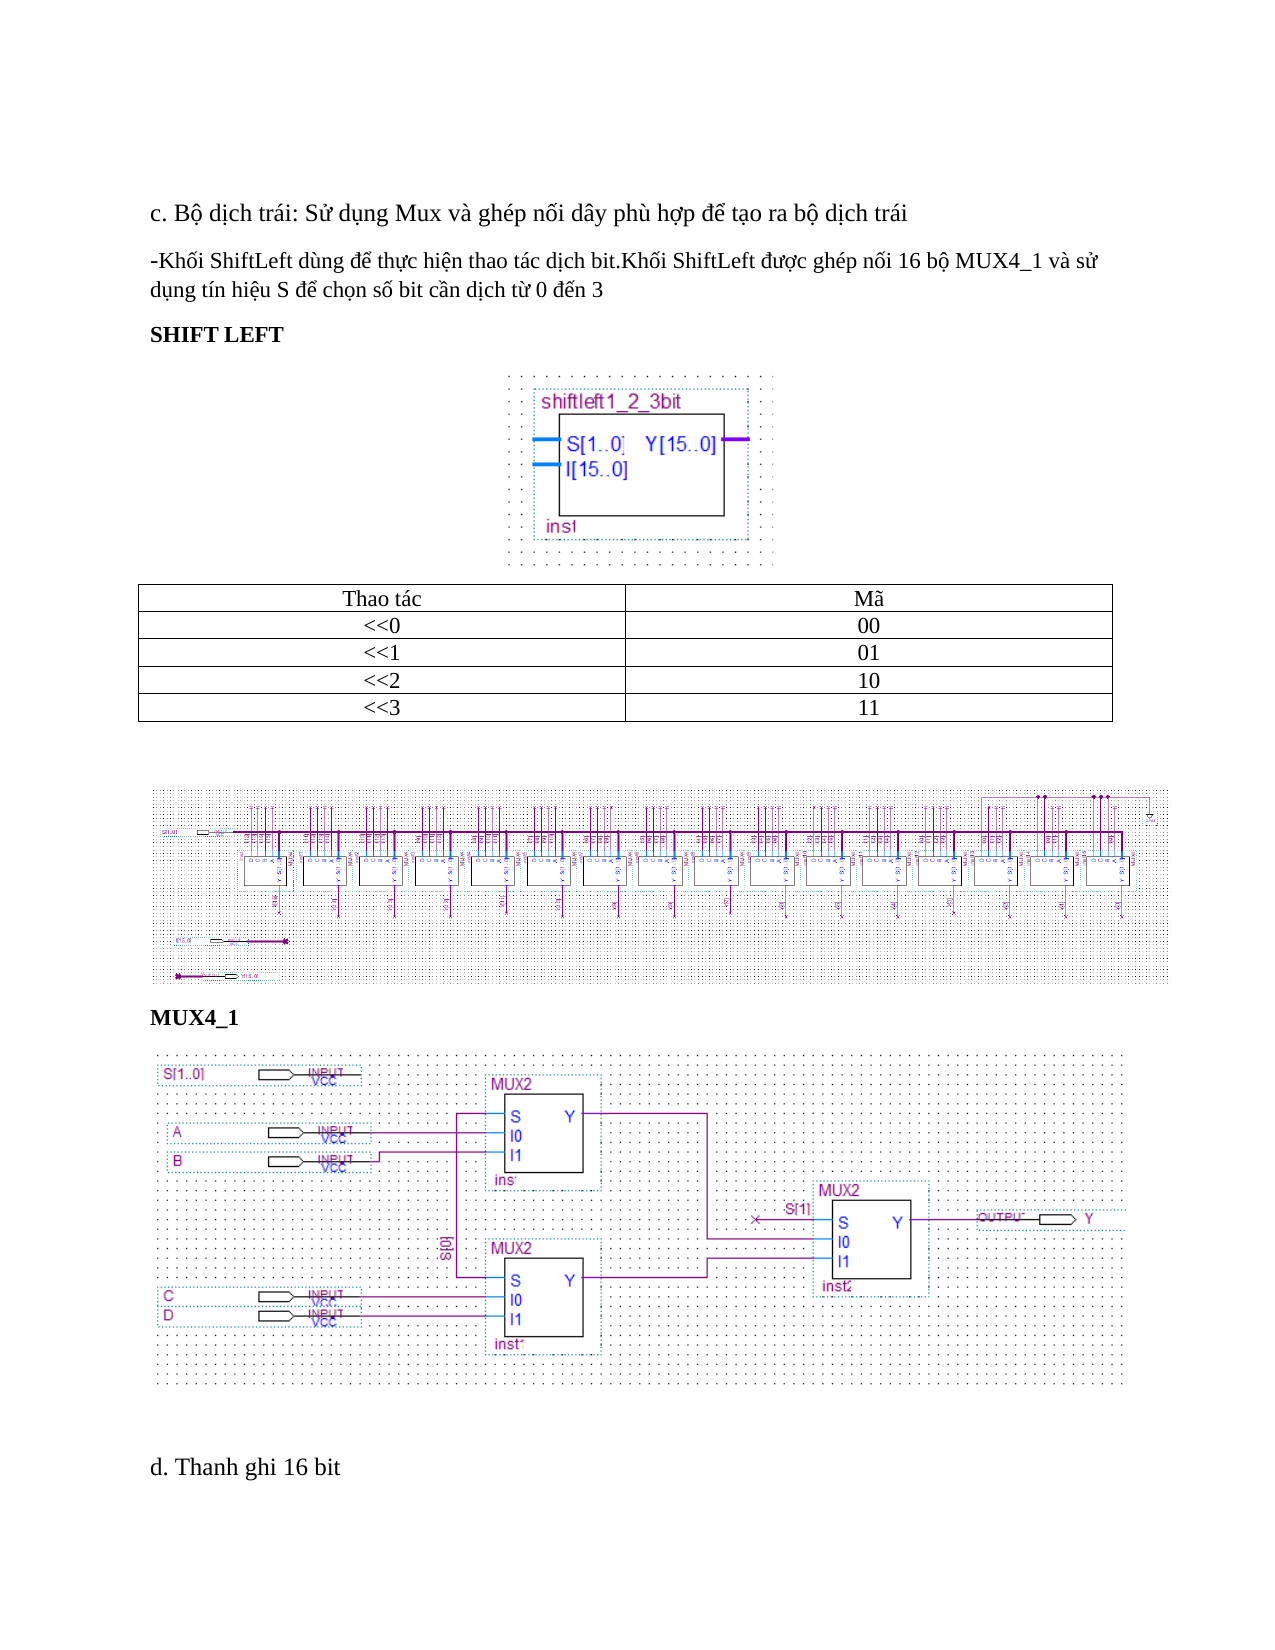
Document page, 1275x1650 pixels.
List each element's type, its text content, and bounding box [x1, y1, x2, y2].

picture [501, 366, 774, 568]
table_cell <<2 [139, 667, 625, 693]
text -Khối ShiftLeft dùng để thực hiện thao tác dịch bit.Khối ShiftLeft được ghép nối 16 bộ MUX4_1 và sử dụng tín hiệu S để chọn số bit cần dịch từ 0 đến 3 [150, 245, 1125, 303]
picture [150, 787, 1171, 986]
table_header Thao tác [139, 585, 625, 611]
text d. Thanh ghi 16 bit [150, 1452, 1125, 1480]
table_header Mã [626, 585, 1112, 611]
text c. Bộ dịch trái: Sử dụng Mux và ghép nối dây phù hợp để tạo ra bộ dịch trái [150, 198, 1125, 226]
table_cell <<3 [139, 694, 625, 721]
text MUX4_1 [150, 1004, 1125, 1031]
text SHIFT LEFT [150, 321, 1125, 348]
picture [150, 1049, 1126, 1388]
table_cell 10 [626, 667, 1112, 693]
table_cell <<1 [139, 639, 625, 666]
table_cell <<0 [139, 612, 625, 638]
table_cell 00 [626, 612, 1112, 638]
table_cell 11 [626, 694, 1112, 721]
table_cell 01 [626, 639, 1112, 666]
